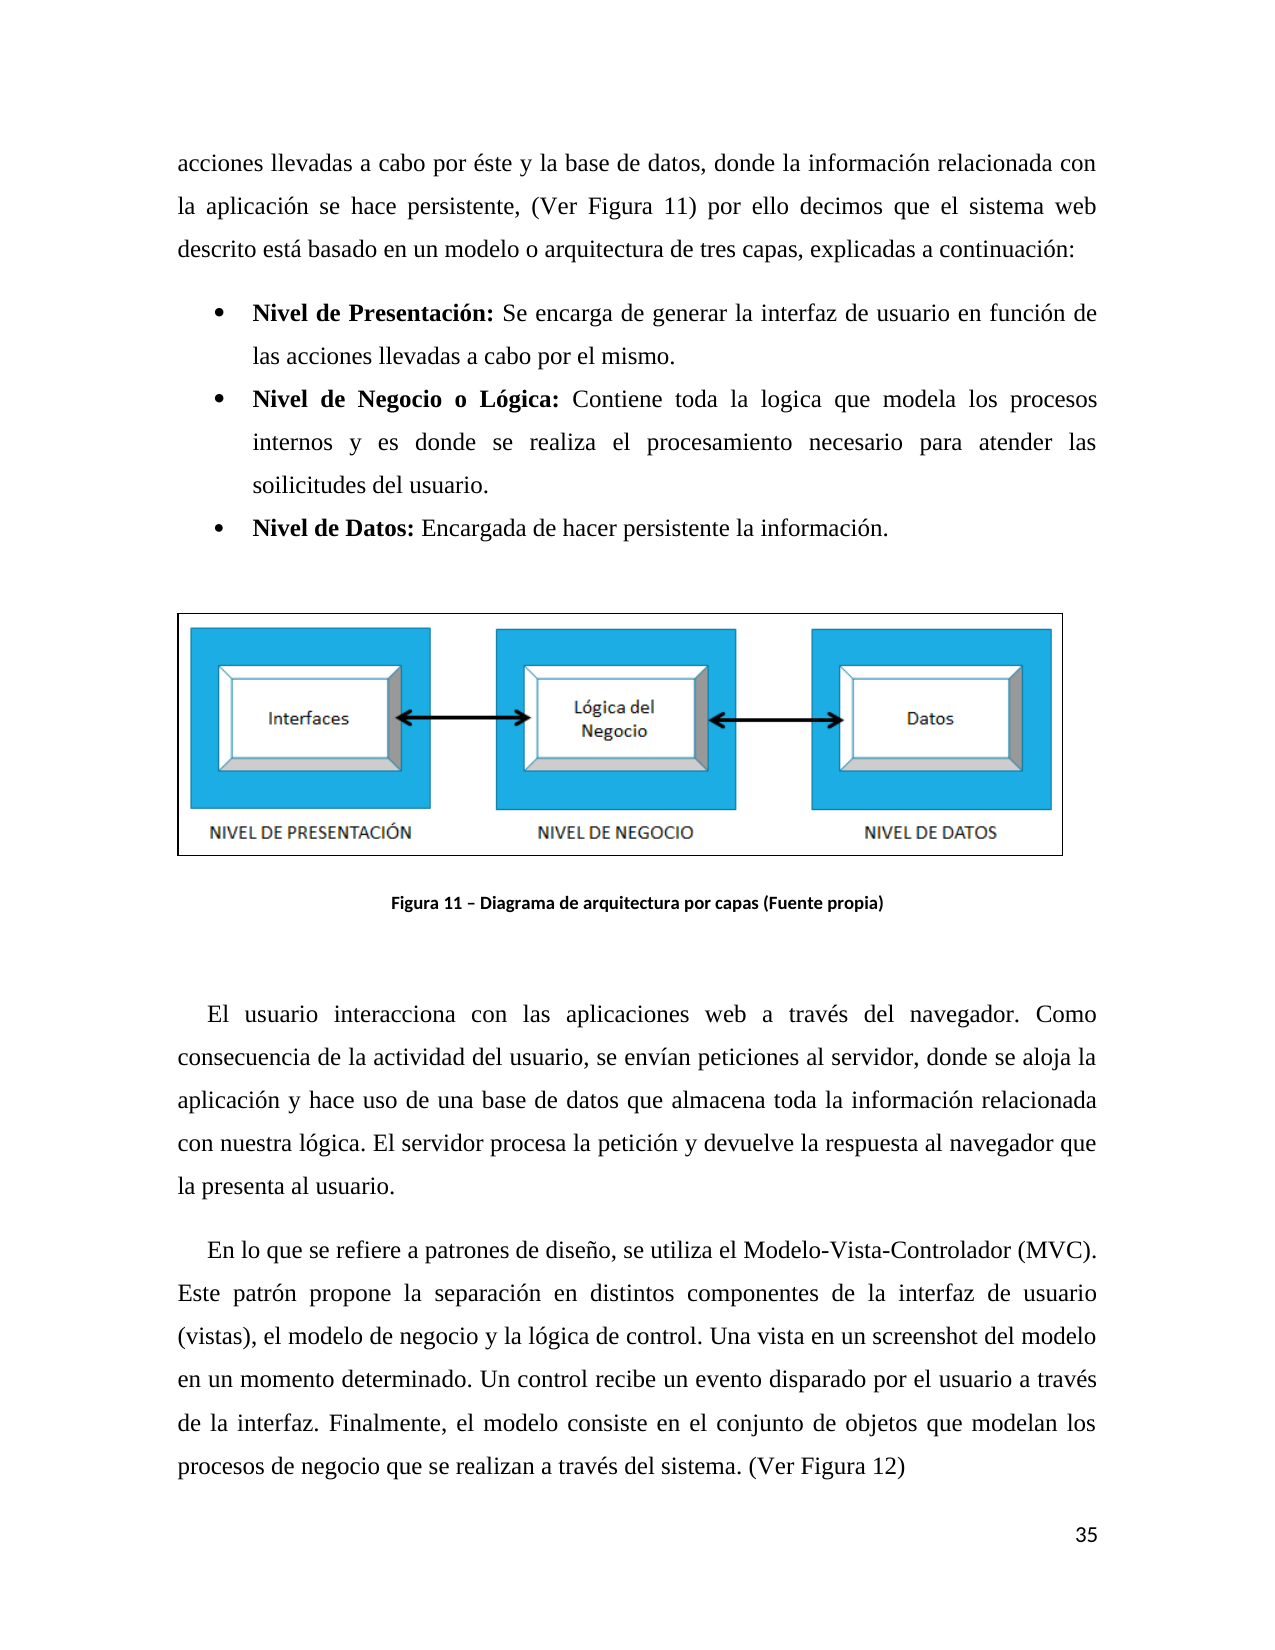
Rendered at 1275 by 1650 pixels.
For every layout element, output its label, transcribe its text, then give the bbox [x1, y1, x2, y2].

list Nivel de Datos: Encargada de hacer persistente la información. [215, 513, 1098, 542]
text Figura 11 – Diagrama de arquitectura por capas (Fuente propia) [177, 891, 1098, 914]
text En lo que se refiere a patrones de diseño, se utiliza el Modelo-Vista-Controlador (MVC). Este patrón propone la separación en distintos componentes de la interfaz de usuario (vistas), el modelo de negocio y la lógica de control. Una vista en un screenshot del modelo en un momento determinado. Un control recibe un evento disparado por el usuario a través de la interfaz. Finalmente, el modelo consiste en el conjunto de objetos que modelan los procesos de negocio que se realizan a través del sistema. (Ver Figura 12) [177, 1235, 1098, 1479]
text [177, 148, 1098, 263]
list Nivel de Presentación: Se encarga de generar la interfaz de usuario en función de las acciones llevadas a cabo por el mismo. [215, 298, 1098, 370]
list Nivel de Negocio o Lógica: Contiene toda la logica que modela los procesos internos y es donde se realiza el procesamiento necesario para atender las soilicitudes del usuario. [215, 384, 1098, 499]
picture [179, 614, 1062, 855]
text El usuario interacciona con las aplicaciones web a través del navegador. Como consecuencia de la actividad del usuario, se envían peticiones al servidor, donde se aloja la aplicación y hace uso de una base de datos que almacena toda la información relacionada con nuestra lógica. El servidor procesa la petición y devuelve la respuesta al navegador que la presenta al usuario. [177, 999, 1098, 1200]
